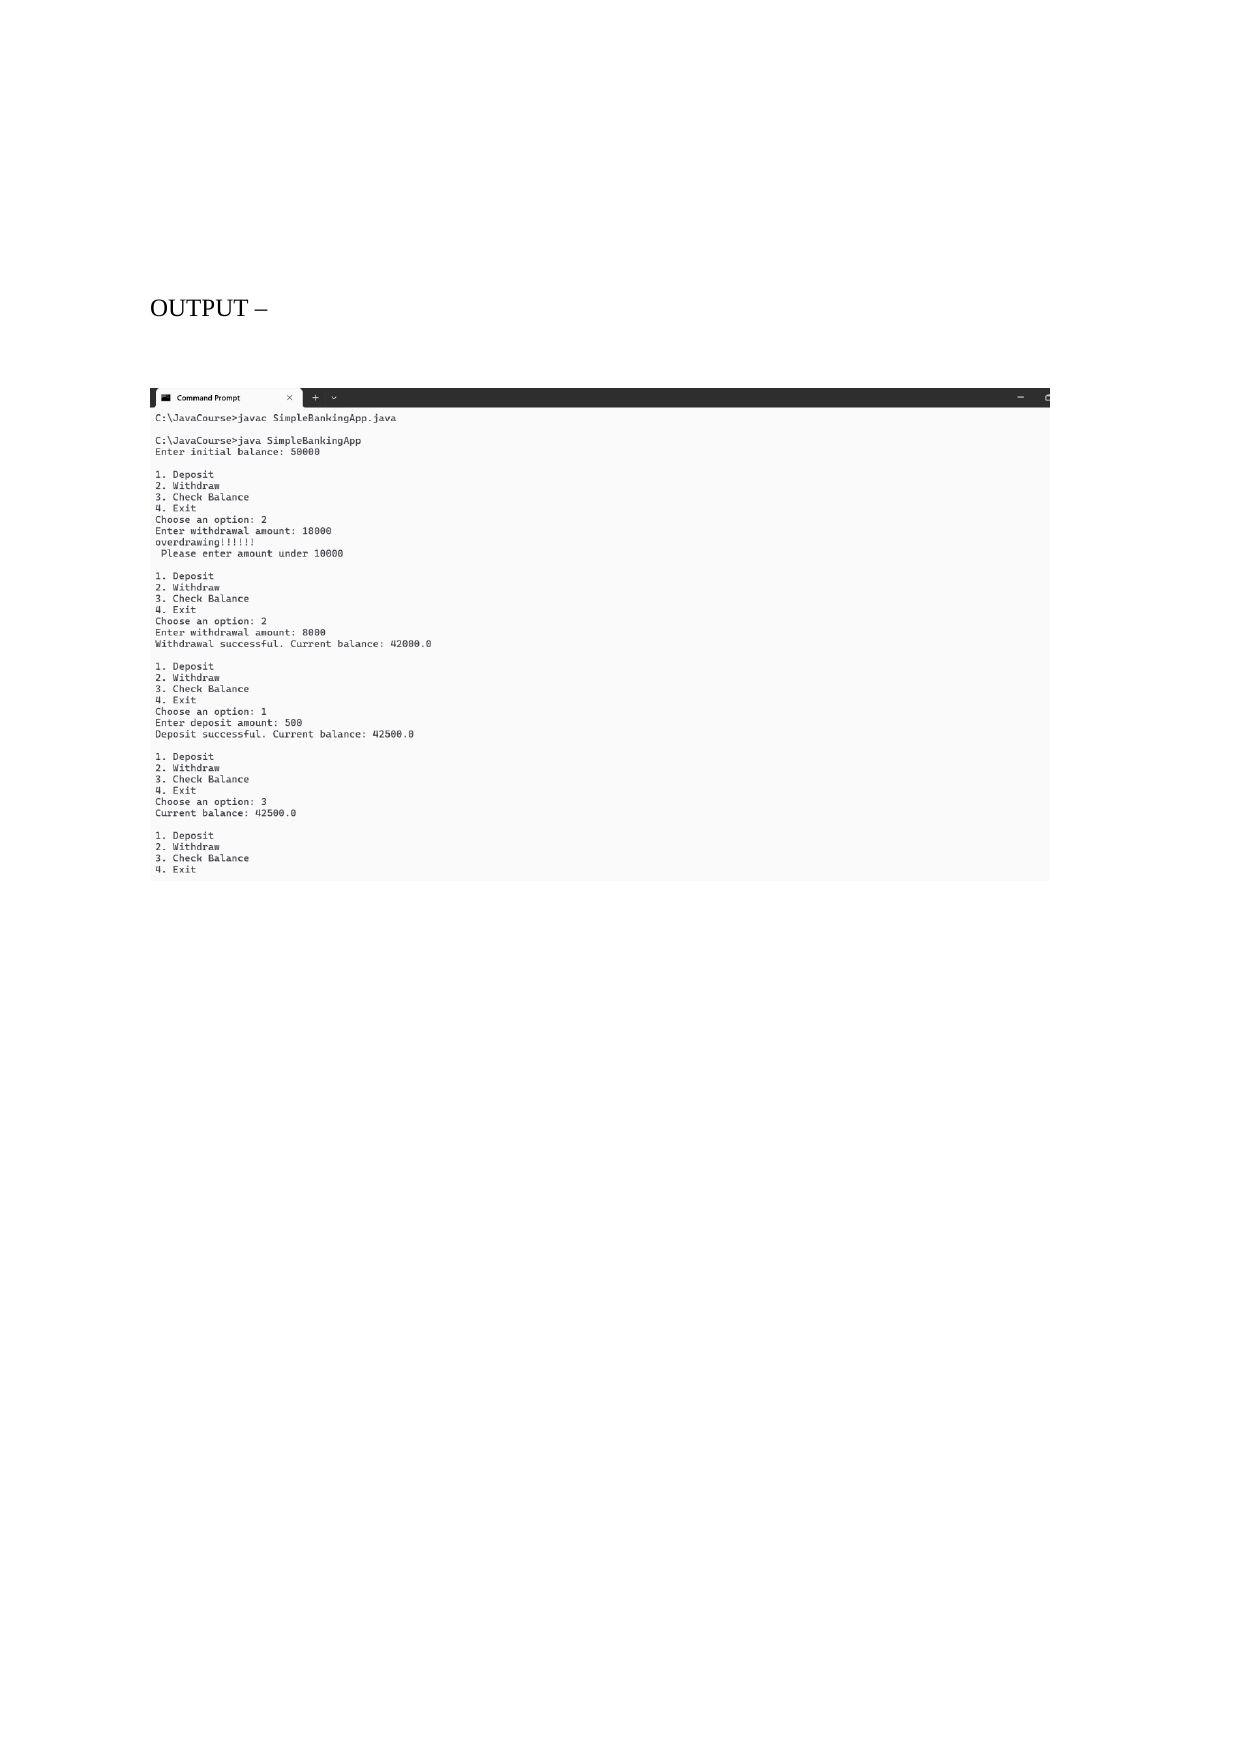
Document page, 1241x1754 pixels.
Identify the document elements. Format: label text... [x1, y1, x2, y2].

text OUTPUT – [150, 293, 1090, 322]
picture [150, 388, 1050, 881]
